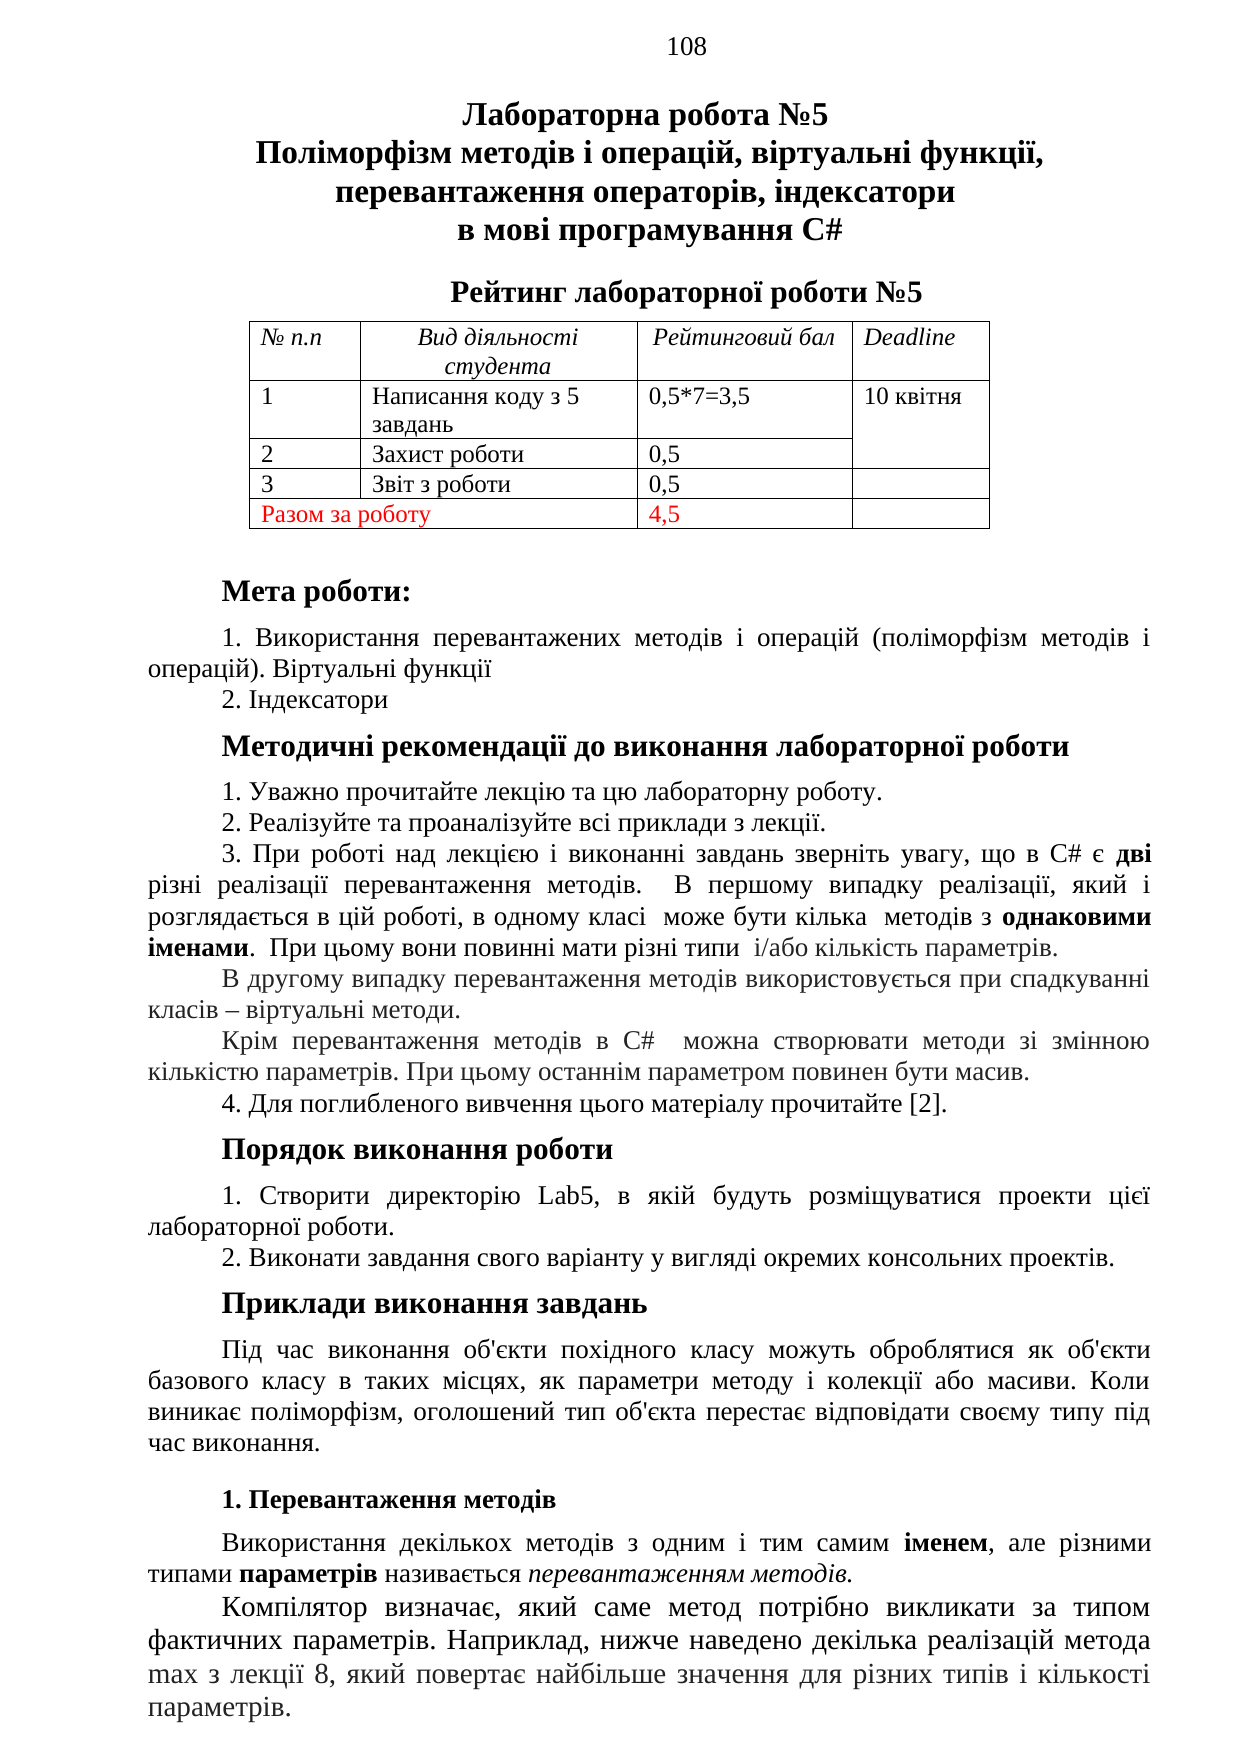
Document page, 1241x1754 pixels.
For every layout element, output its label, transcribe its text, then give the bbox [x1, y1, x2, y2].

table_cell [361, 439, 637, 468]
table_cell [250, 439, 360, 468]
subtitle 1. Перевантаження методів [148, 1483, 1152, 1514]
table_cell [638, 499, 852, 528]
text 2. Реалізуйте та проаналізуйте всі приклади з лекції. [148, 806, 1152, 837]
subtitle Приклади виконання завдань [148, 1285, 1152, 1321]
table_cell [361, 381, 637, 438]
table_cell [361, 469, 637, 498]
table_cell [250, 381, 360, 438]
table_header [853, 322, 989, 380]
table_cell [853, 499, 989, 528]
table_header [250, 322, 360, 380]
text 1. Уважно прочитайте лекцію та цю лабораторну роботу. [148, 775, 1152, 806]
text 1. Створити директорію Lab5, в якій будуть розміщуватися проекти цієї лабораторної роботи. [148, 1179, 1152, 1241]
text Під час виконання об'єкти похідного класу можуть оброблятися як об'єкти базового класу в таких місцях, як параметри методу і колекції або масиви. Коли виникає поліморфізм, оголошений тип об'єкта перестає відповідати своєму типу під час виконання. [148, 1333, 1152, 1458]
text В другому випадку перевантаження методів використовується при спадкуванні класів – віртуальні методи. [148, 962, 1152, 1024]
text 2. Виконати завдання свого варіанту у вигляді окремих консольних проектів. [148, 1241, 1152, 1272]
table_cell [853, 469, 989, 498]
text Використання декількох методів з одним і тим самим іменем, але різними типами параметрів називається перевантаженням методів. [148, 1526, 1152, 1589]
text Компілятор визначає, який саме метод потрібно викликати за типом фактичних параметрів. Наприклад, нижче наведено декілька реалізацій метода max з лекції 8, який повертає найбільше значення для різних типів і кількості параметрів. [148, 1589, 1152, 1723]
text 2. Індексатори [148, 683, 1152, 714]
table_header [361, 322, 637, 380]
subtitle Лабораторна робота №5 Поліморфізм методів і операцій, віртуальні функції, перевантаження операторів, індексатори в мові програмування C# [148, 94, 1152, 248]
subtitle Мета роботи: [148, 572, 1152, 608]
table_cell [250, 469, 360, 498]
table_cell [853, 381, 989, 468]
subtitle Порядок виконання роботи [148, 1130, 1152, 1166]
subtitle Рейтинг лабораторної роботи №5 [148, 273, 1152, 309]
text 4. Для поглибленого вивчення цього матеріалу прочитайте [2]. [148, 1087, 1152, 1118]
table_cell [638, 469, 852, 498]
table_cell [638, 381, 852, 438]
subtitle Методичні рекомендації до виконання лабораторної роботи [148, 727, 1152, 763]
text Крім перевантаження методів в C# можна створювати методи зі змінною кількістю параметрів. При цьому останнім параметром повинен бути масив. [148, 1024, 1152, 1087]
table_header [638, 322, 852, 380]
text 3. При роботі над лекцією і виконанні завдань зверніть увагу, що в C# є дві різні реалізації перевантаження методів. В першому випадку реалізації, який і розглядається в цій роботі, в одному класі може бути кілька методів з однаковими іменами. При цьому вони повинні мати різні типи і/або кількість параметрів. [148, 837, 1152, 962]
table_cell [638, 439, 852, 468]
text 1. Використання перевантажених методів і операцій (поліморфізм методів і операцій). Віртуальні функції [148, 621, 1152, 683]
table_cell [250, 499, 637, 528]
